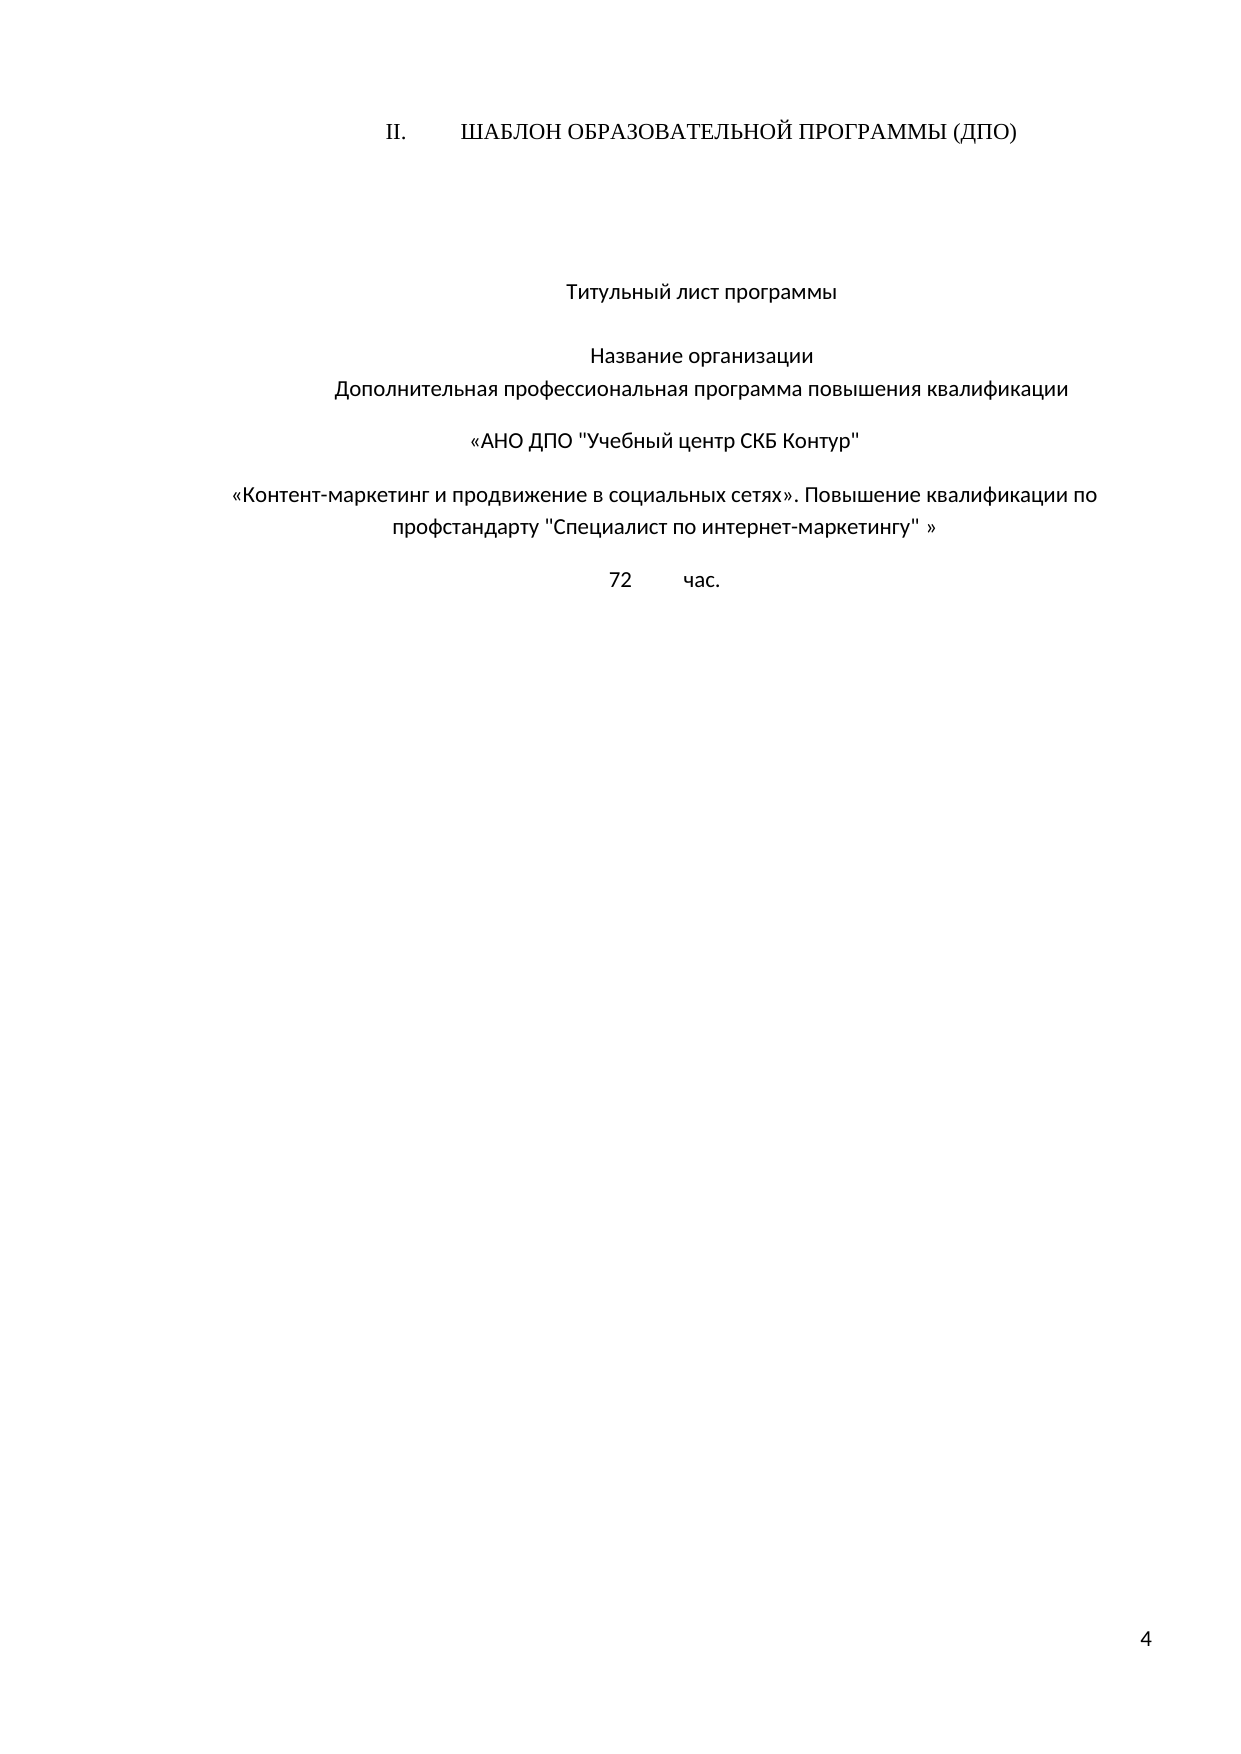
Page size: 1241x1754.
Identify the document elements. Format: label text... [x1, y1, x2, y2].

text «АНО ДПО "Учебный центр СКБ Контур" [177, 427, 1152, 455]
text 72 час. [177, 565, 1152, 593]
text «Контент-маркетинг и продвижение в социальных сетях». Повышение квалификации по профстандарту "Специалист по интернет-маркетингу" » [177, 480, 1152, 540]
list ШАБЛОН ОБРАЗОВАТЕЛЬНОЙ ПРОГРАММЫ (ДПО) [251, 118, 1152, 144]
list Титульный лист программы [252, 277, 1152, 305]
list Название организации [252, 341, 1152, 369]
list Дополнительная профессиональная программа повышения квалификации [252, 374, 1152, 402]
